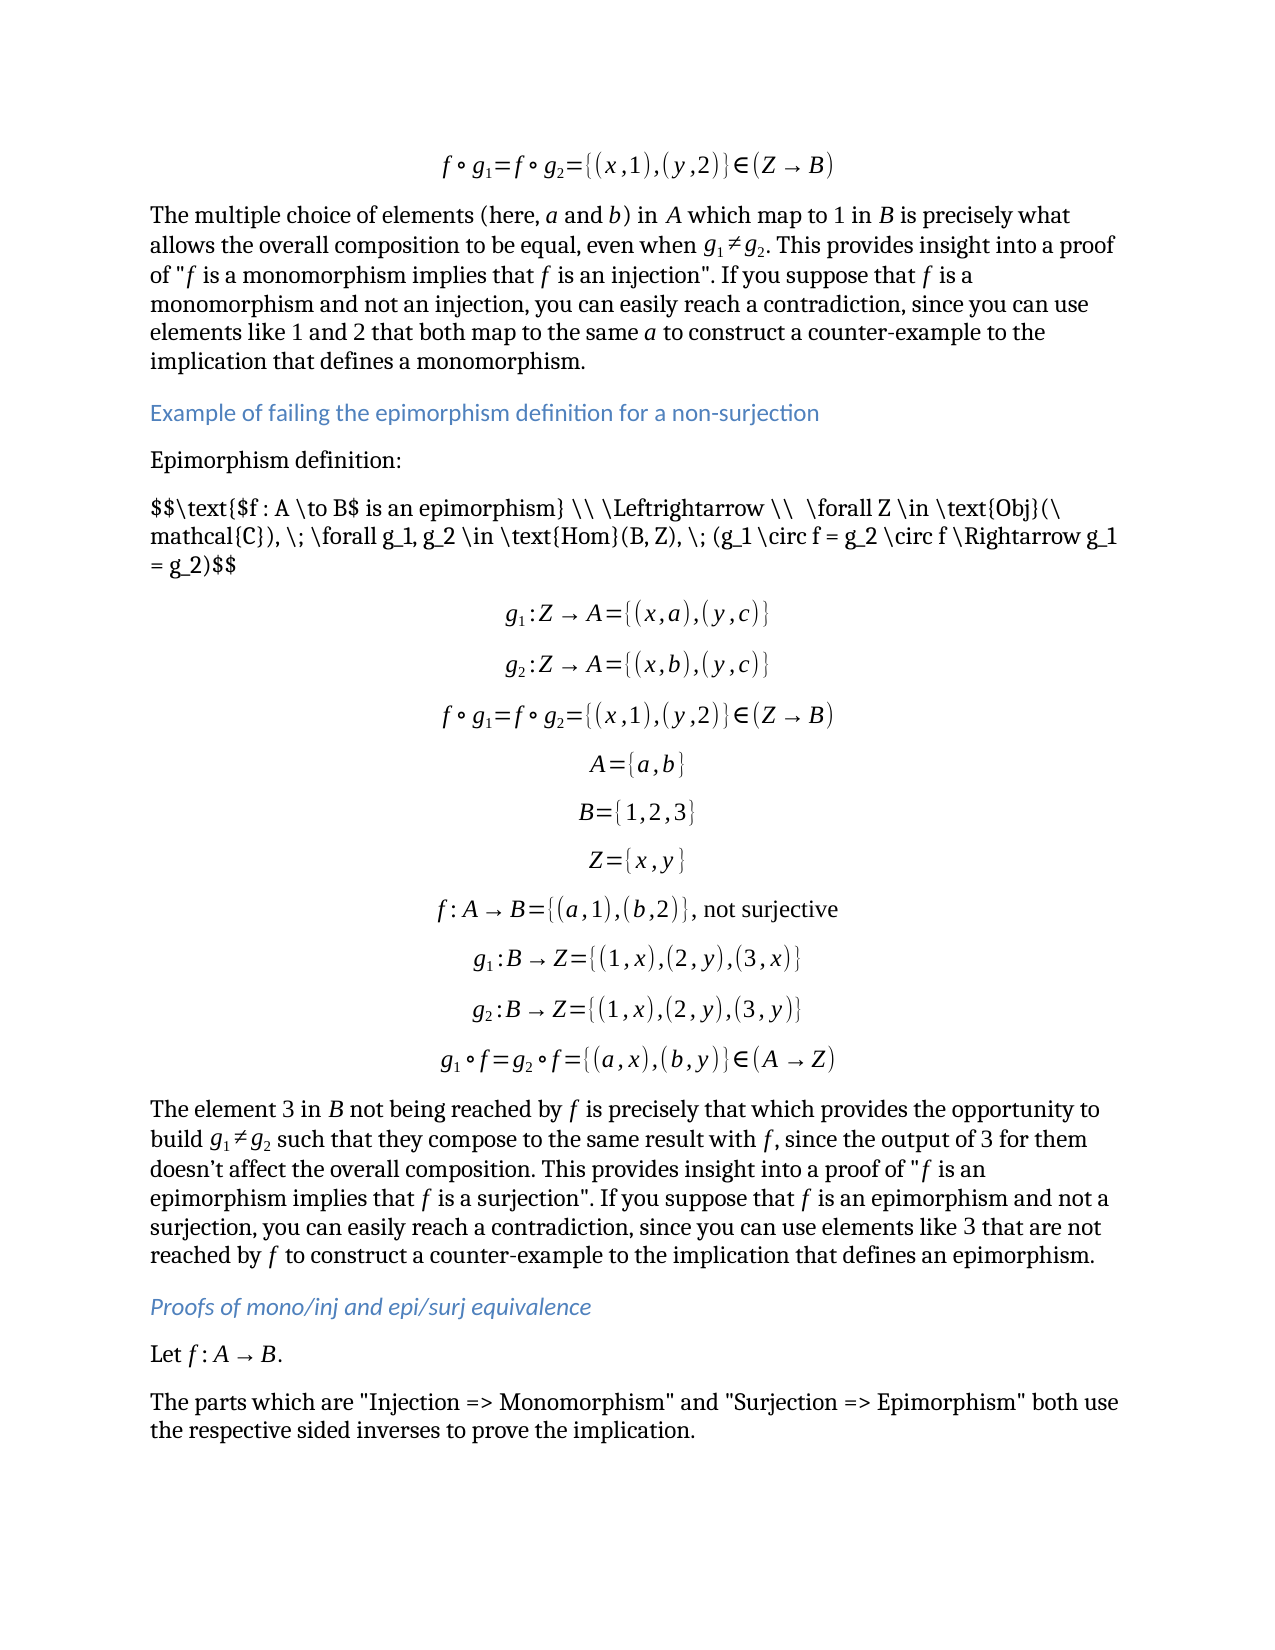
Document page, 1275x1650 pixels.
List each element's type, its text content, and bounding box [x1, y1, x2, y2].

text The parts which are "Injection => Monomorphism" and "Surjection => Epimorphism" both use the respective sided inverses to prove the implication. [150, 1388, 1125, 1445]
subtitle Proofs of mono/inj and epi/surj equivalence [150, 1291, 1125, 1321]
text Let . [150, 1340, 1125, 1369]
text The multiple choice of elements (here, and ) in which map to in is precisely what allows the overall composition to be equal, even when . This provides insight into a proof of " is a monomorphism implies that is an injection". If you suppose that is a monomorphism and not an injection, you can easily reach a contradiction, since you can use elements like and that both map to the same to construct a counter-example to the implication that defines a monomorphism. [150, 201, 1125, 376]
subtitle Example of failing the epimorphism definition for a non-surjection [150, 397, 1125, 427]
text Epimorphism definition: [150, 446, 1125, 475]
